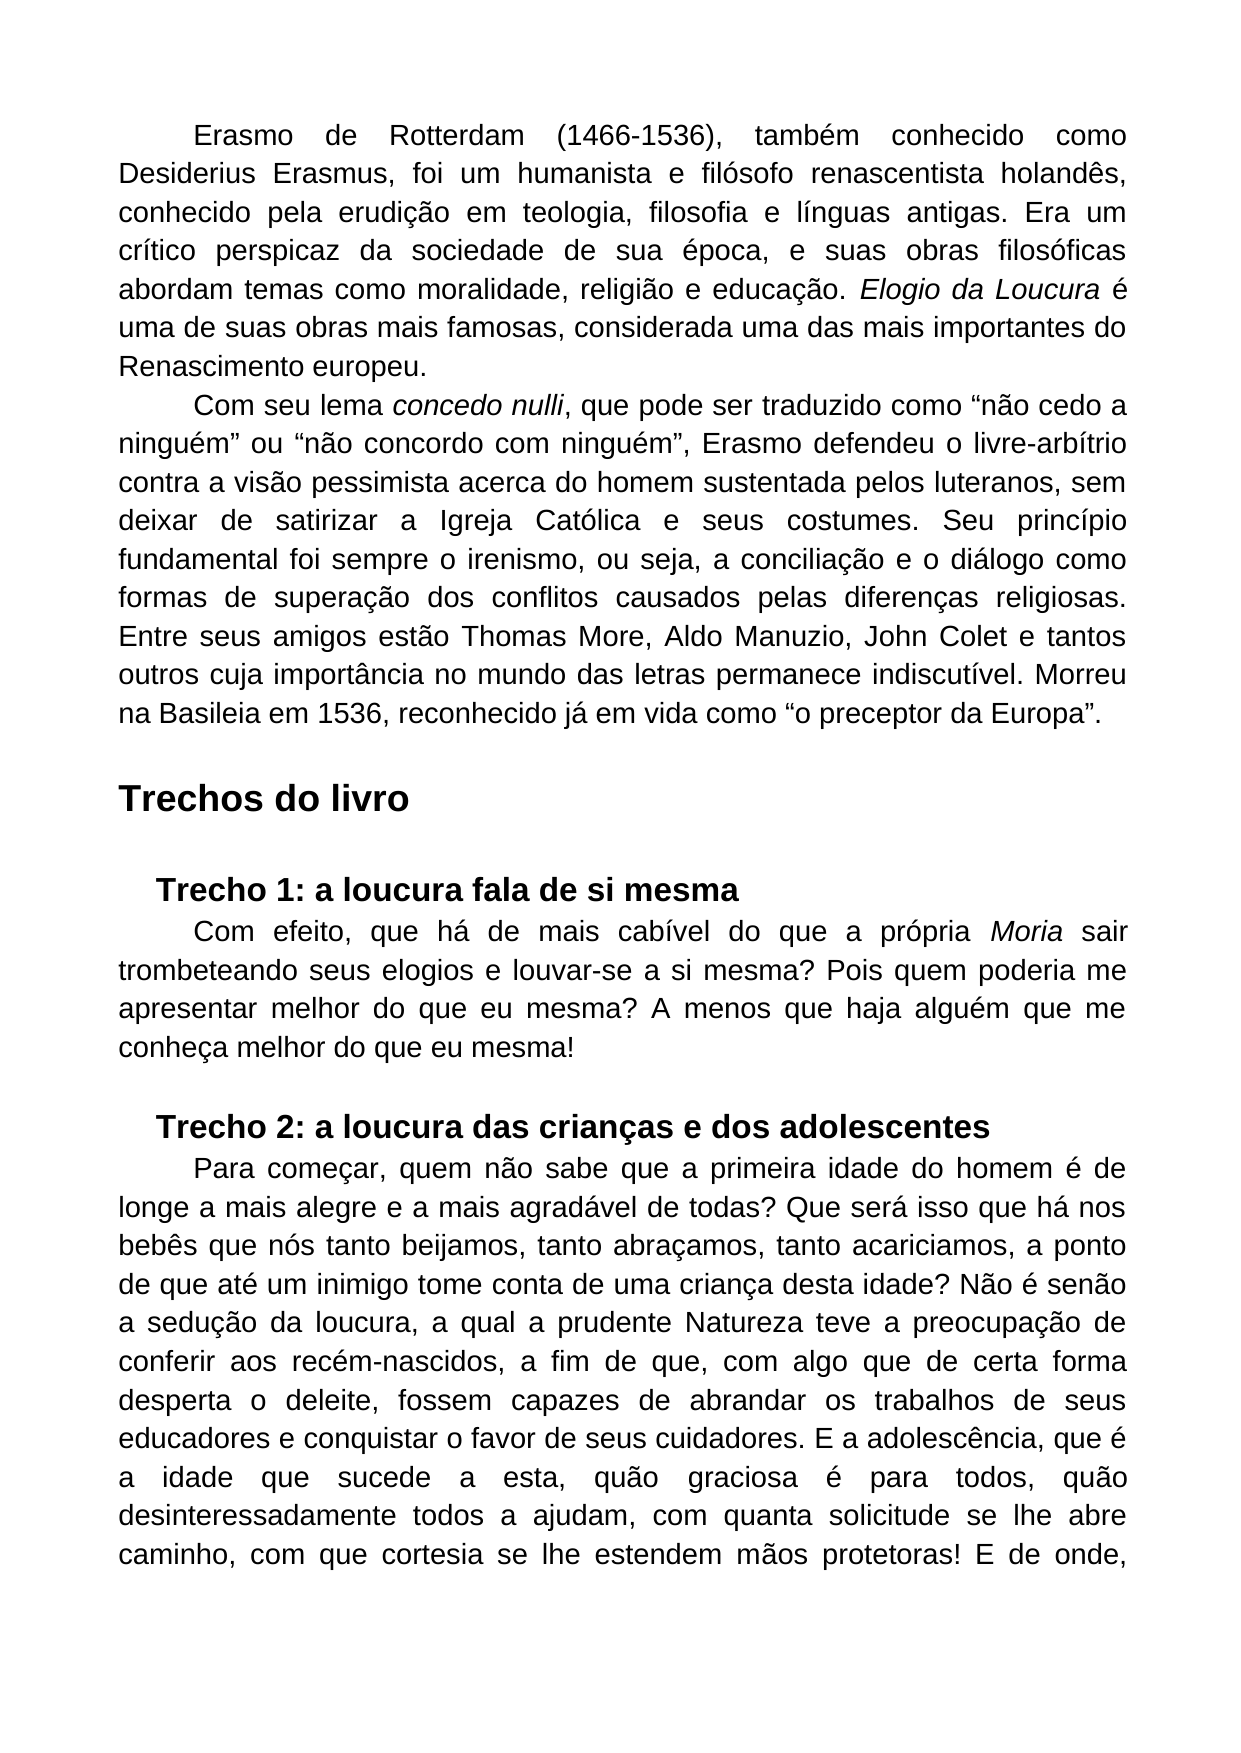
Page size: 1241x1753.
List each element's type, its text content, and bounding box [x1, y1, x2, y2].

text Com efeito, que há de mais cabível do que a própria Moria sair trombeteando seus elogios e louvar-se a si mesma? Pois quem poderia me apresentar melhor do que eu mesma? A menos que haja alguém que me conheça melhor do que eu mesma! [118, 914, 1128, 1064]
text Erasmo de Rotterdam (1466-1536), também conhecido como Desiderius Erasmus, foi um humanista e filósofo renascentista holandês, conhecido pela erudição em teologia, filosofia e línguas antigas. Era um crítico perspicaz da sociedade de sua época, e suas obras filosóficas abordam temas como moralidade, religião e educação. Elogio da Loucura é uma de suas obras mais famosas, considerada uma das mais importantes do Renascimento europeu. [118, 118, 1128, 383]
text Com seu lema concedo nulli, que pode ser traduzido como “não cedo a ninguém” ou “não concordo com ninguém”, Erasmo defendeu o livre-arbítrio contra a visão pessimista acerca do homem sustentada pelos luteranos, sem deixar de satirizar a Igreja Católica e seus costumes. Seu princípio fundamental foi sempre o irenismo, ou seja, a conciliação e o diálogo como formas de superação dos conflitos causados pelas diferenças religiosas. Entre seus amigos estão Thomas More, Aldo Manuzio, John Colet e tantos outros cuja importância no mundo das letras permanece indiscutível. Morreu na Basileia em 1536, reconhecido já em vida como “o preceptor da Europa”. [118, 388, 1128, 729]
subtitle Trechos do livro [118, 776, 1128, 819]
subtitle Trecho 2: a loucura das crianças e dos adolescentes [156, 1107, 1128, 1146]
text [118, 1151, 1128, 1570]
subtitle Trecho 1: a loucura fala de si mesma [156, 870, 1128, 909]
